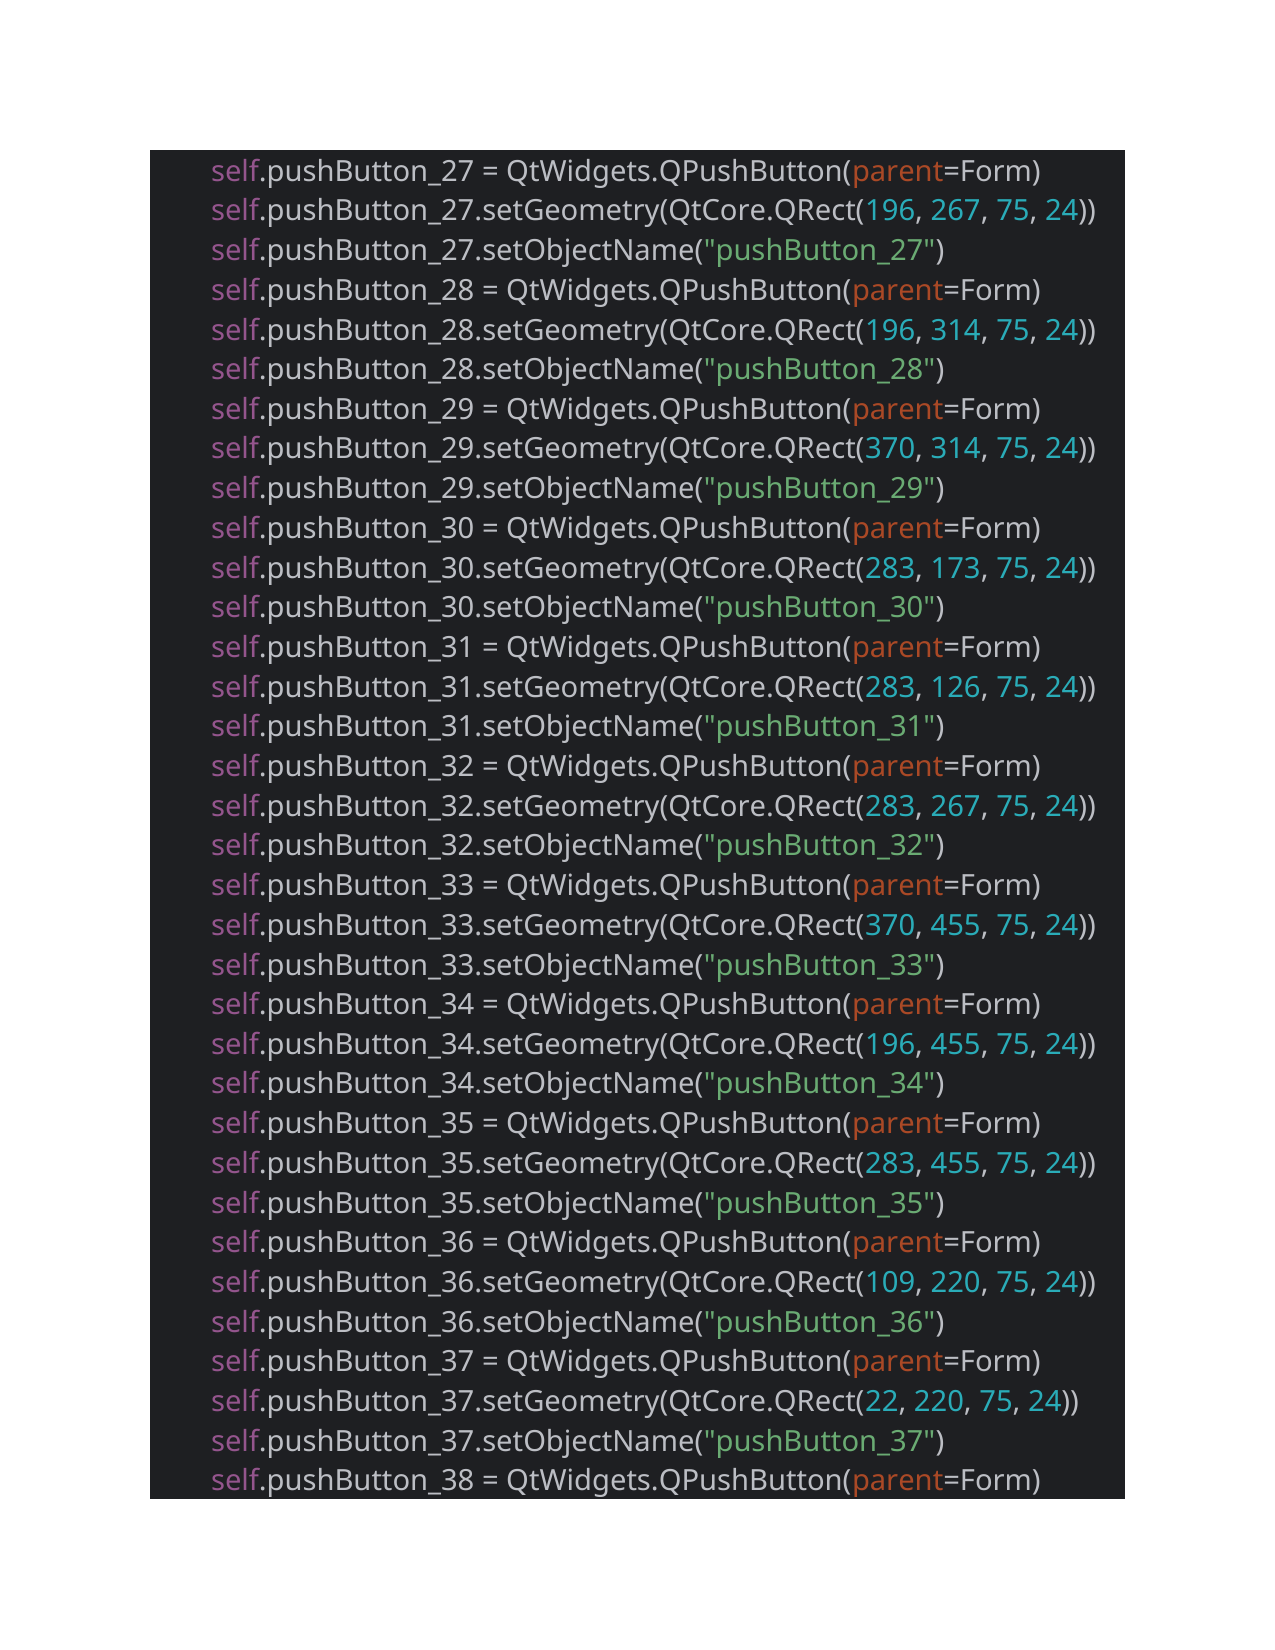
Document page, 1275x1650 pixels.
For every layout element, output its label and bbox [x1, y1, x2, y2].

text [150, 150, 1125, 1499]
